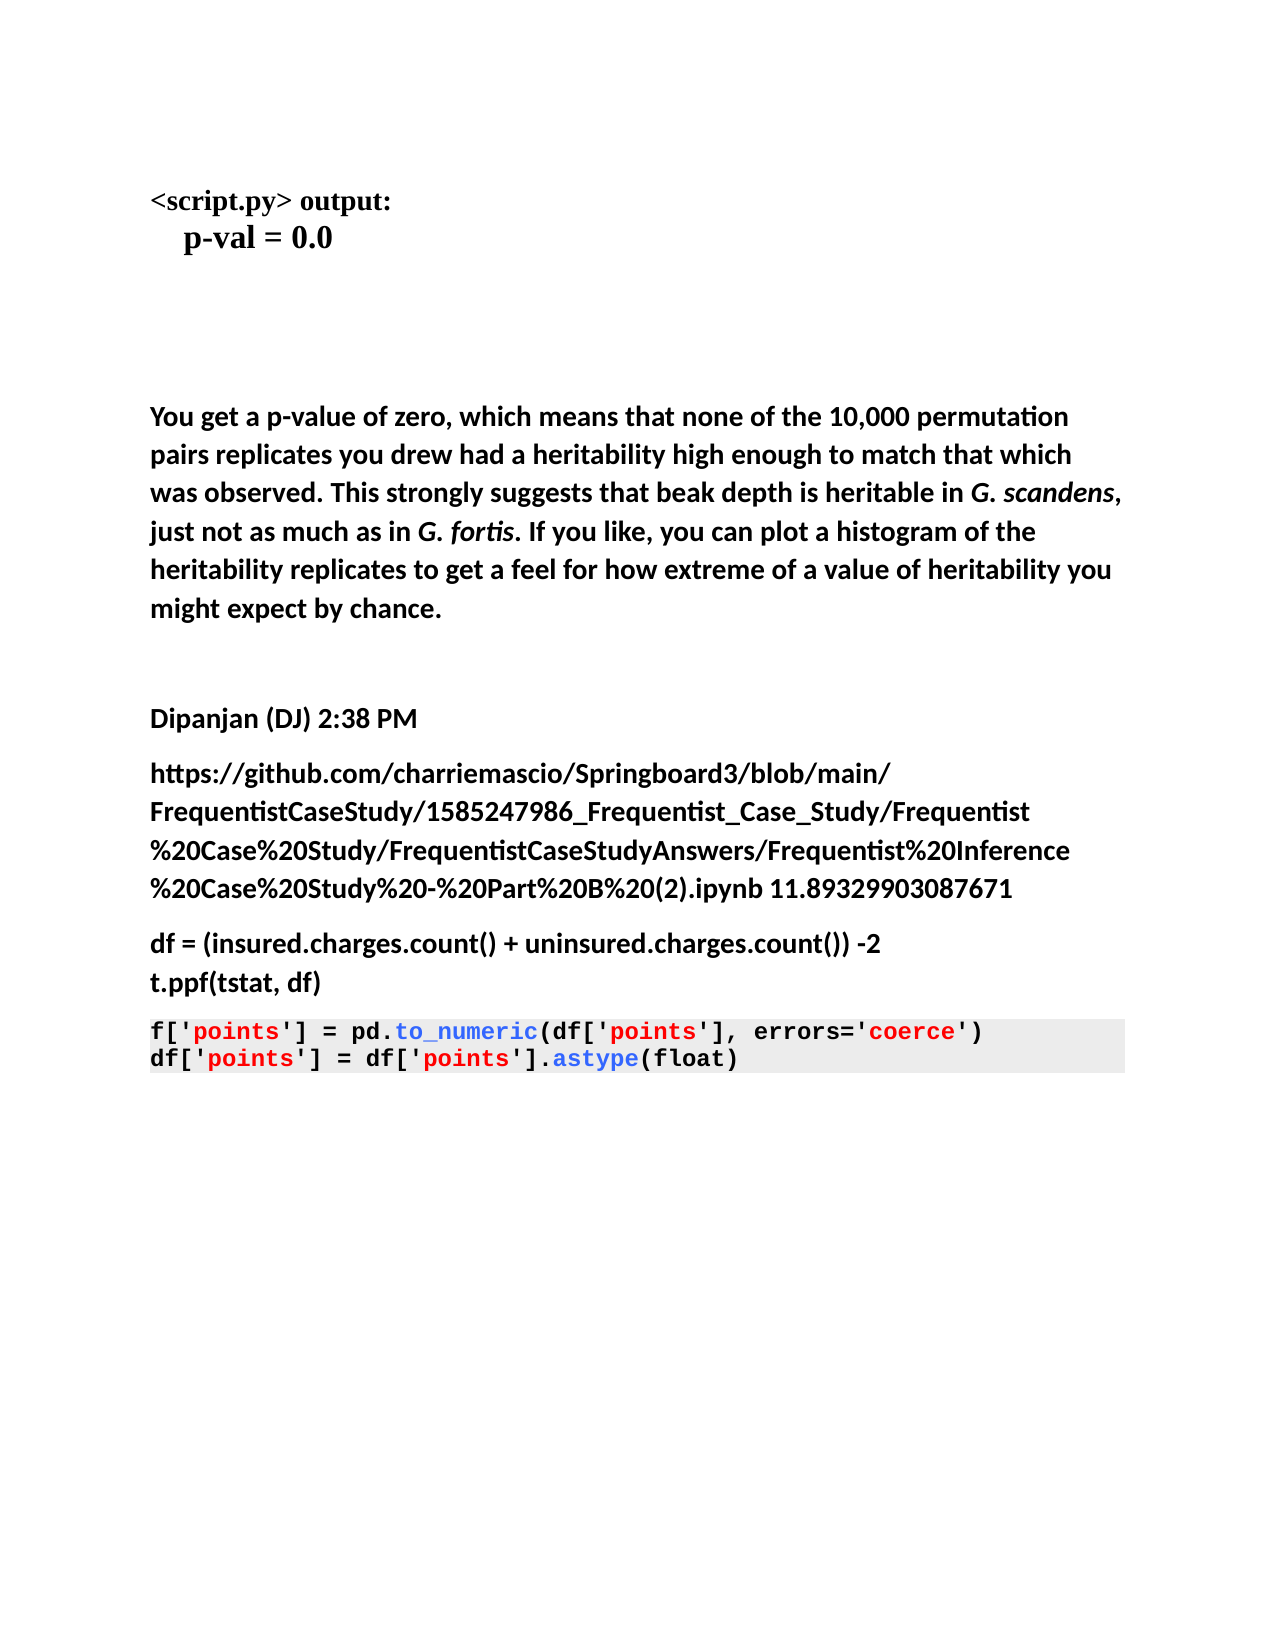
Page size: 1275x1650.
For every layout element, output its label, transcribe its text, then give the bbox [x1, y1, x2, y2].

text <script.py> output: [150, 183, 1125, 217]
text Dipanjan (DJ) 2:38 PM [150, 700, 1125, 736]
text https://github.com/charriemascio/Springboard3/blob/main/FrequentistCaseStudy/1585247986_Frequentist_Case_Study/Frequentist%20Case%20Study/FrequentistCaseStudyAnswers/Frequentist%20Inference%20Case%20Study%20-%20Part%20B%20(2).ipynb 11.89329903087671 [150, 755, 1125, 906]
text df['points'] = df['points'].astype(float) [150, 1046, 1125, 1073]
text f['points'] = pd.to_numeric(df['points'], errors='coerce') [150, 1019, 1125, 1046]
text df = (insured.charges.count() + uninsured.charges.count()) -2 t.ppf(tstat, df) [150, 926, 1125, 999]
text You get a p-value of zero, which means that none of the 10,000 permutation pairs replicates you drew had a heritability high enough to match that which was observed. This strongly suggests that beak depth is heritable in G. scandens, just not as much as in G. fortis. If you like, you can plot a histogram of the heritability replicates to get a feel for how extreme of a value of heritability you might expect by chance. [150, 398, 1125, 625]
text p-val = 0.0 [150, 217, 1125, 255]
